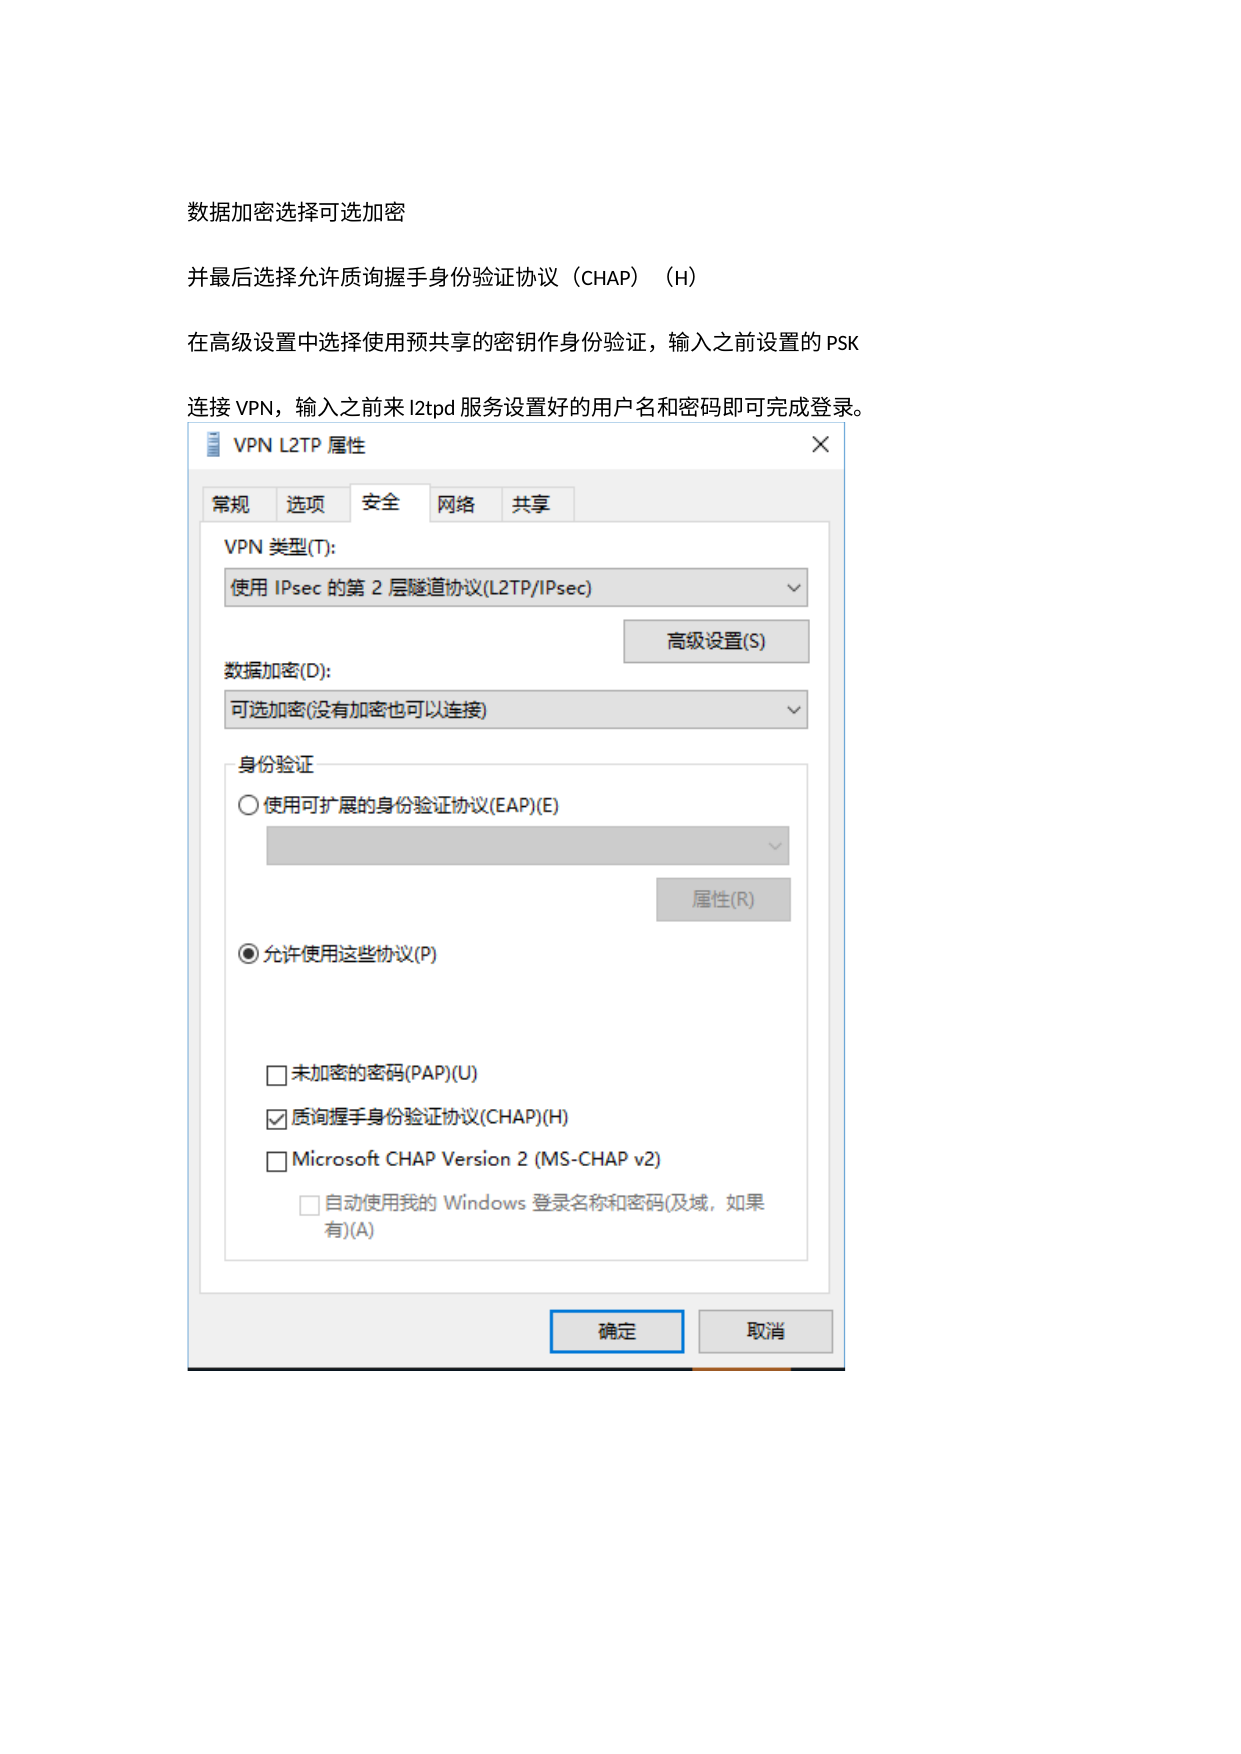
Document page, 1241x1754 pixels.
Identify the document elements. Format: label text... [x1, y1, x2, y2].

text 连接VPN，输入之前来l2tpd服务设置好的用户名和密码即可完成登录。 [187, 389, 1053, 422]
picture [187, 422, 846, 1371]
text 在高级设置中选择使用预共享的密钥作身份验证，输入之前设置的PSK [187, 324, 1053, 357]
text 数据加密选择可选加密 [187, 194, 1053, 227]
text 并最后选择允许质询握手身份验证协议（CHAP）（H） [187, 259, 1053, 292]
